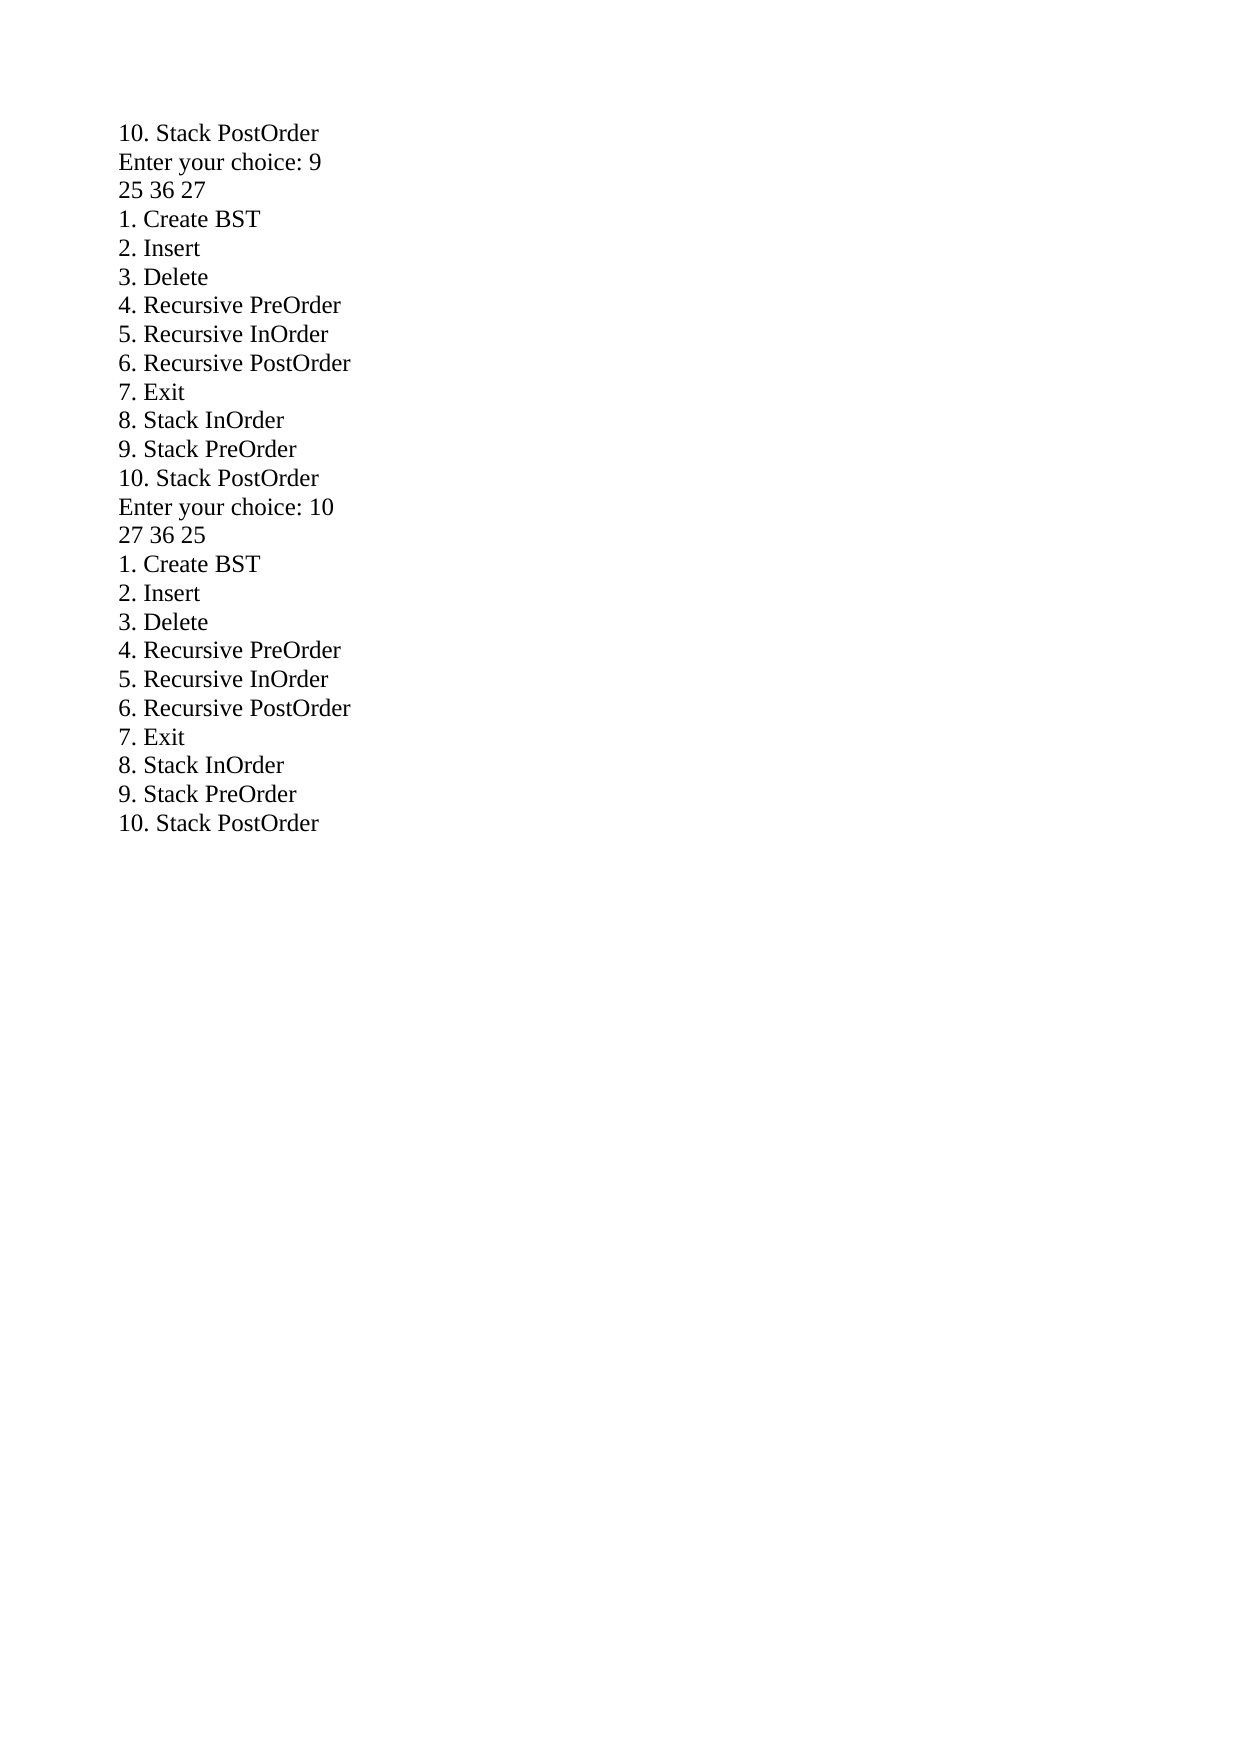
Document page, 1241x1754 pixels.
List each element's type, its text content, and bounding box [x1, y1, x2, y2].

text 8. Stack InOrder [118, 751, 1122, 779]
text 4. Recursive PreOrder [118, 636, 1122, 664]
text 9. Stack PreOrder [118, 779, 1122, 808]
text 9. Stack PreOrder [118, 434, 1122, 463]
text 2. Insert [118, 578, 1122, 607]
text 10. Stack PostOrder [118, 808, 1122, 837]
text 6. Recursive PostOrder [118, 693, 1122, 722]
text Enter your choice: 9 [118, 147, 1122, 176]
text 5. Recursive InOrder [118, 319, 1122, 348]
text 1. Create BST [118, 204, 1122, 233]
text 1. Create BST [118, 549, 1122, 578]
text 10. Stack PostOrder [118, 463, 1122, 492]
text 27 36 25 [118, 521, 1122, 549]
text 6. Recursive PostOrder [118, 348, 1122, 377]
text 3. Delete [118, 262, 1122, 291]
text 3. Delete [118, 607, 1122, 636]
text 2. Insert [118, 233, 1122, 262]
text 25 36 27 [118, 176, 1122, 204]
text 7. Exit [118, 722, 1122, 751]
text 10. Stack PostOrder [118, 118, 1122, 147]
text 4. Recursive PreOrder [118, 291, 1122, 319]
text Enter your choice: 10 [118, 492, 1122, 521]
text 8. Stack InOrder [118, 406, 1122, 434]
text 7. Exit [118, 377, 1122, 406]
text 5. Recursive InOrder [118, 664, 1122, 693]
